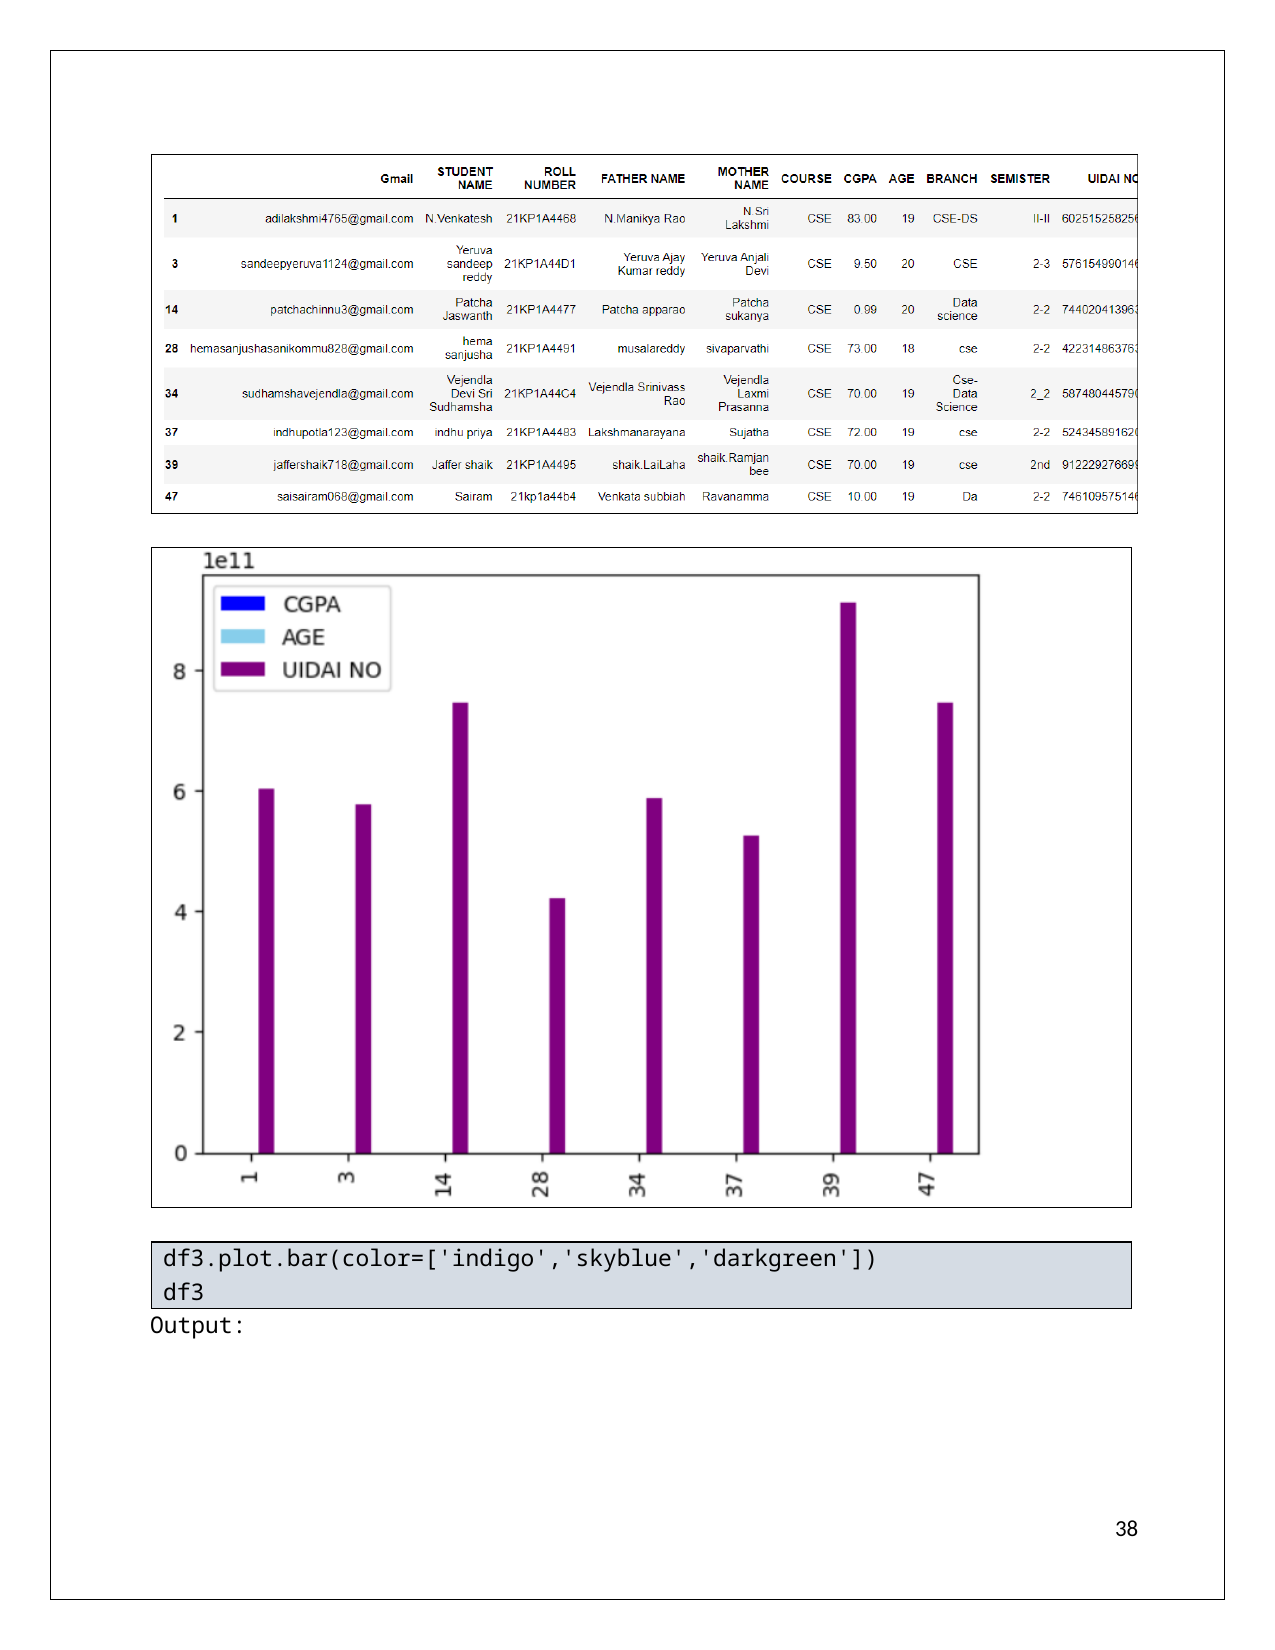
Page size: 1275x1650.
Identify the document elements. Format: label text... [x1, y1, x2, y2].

picture [162, 548, 996, 1206]
table_header df3.plot.bar(color=['indigo','skyblue','darkgreen']) df3 [152, 1243, 1131, 1308]
picture [162, 155, 1138, 512]
table_header [152, 155, 1137, 513]
table_header [152, 548, 1131, 1207]
text Output: [150, 1309, 1138, 1341]
